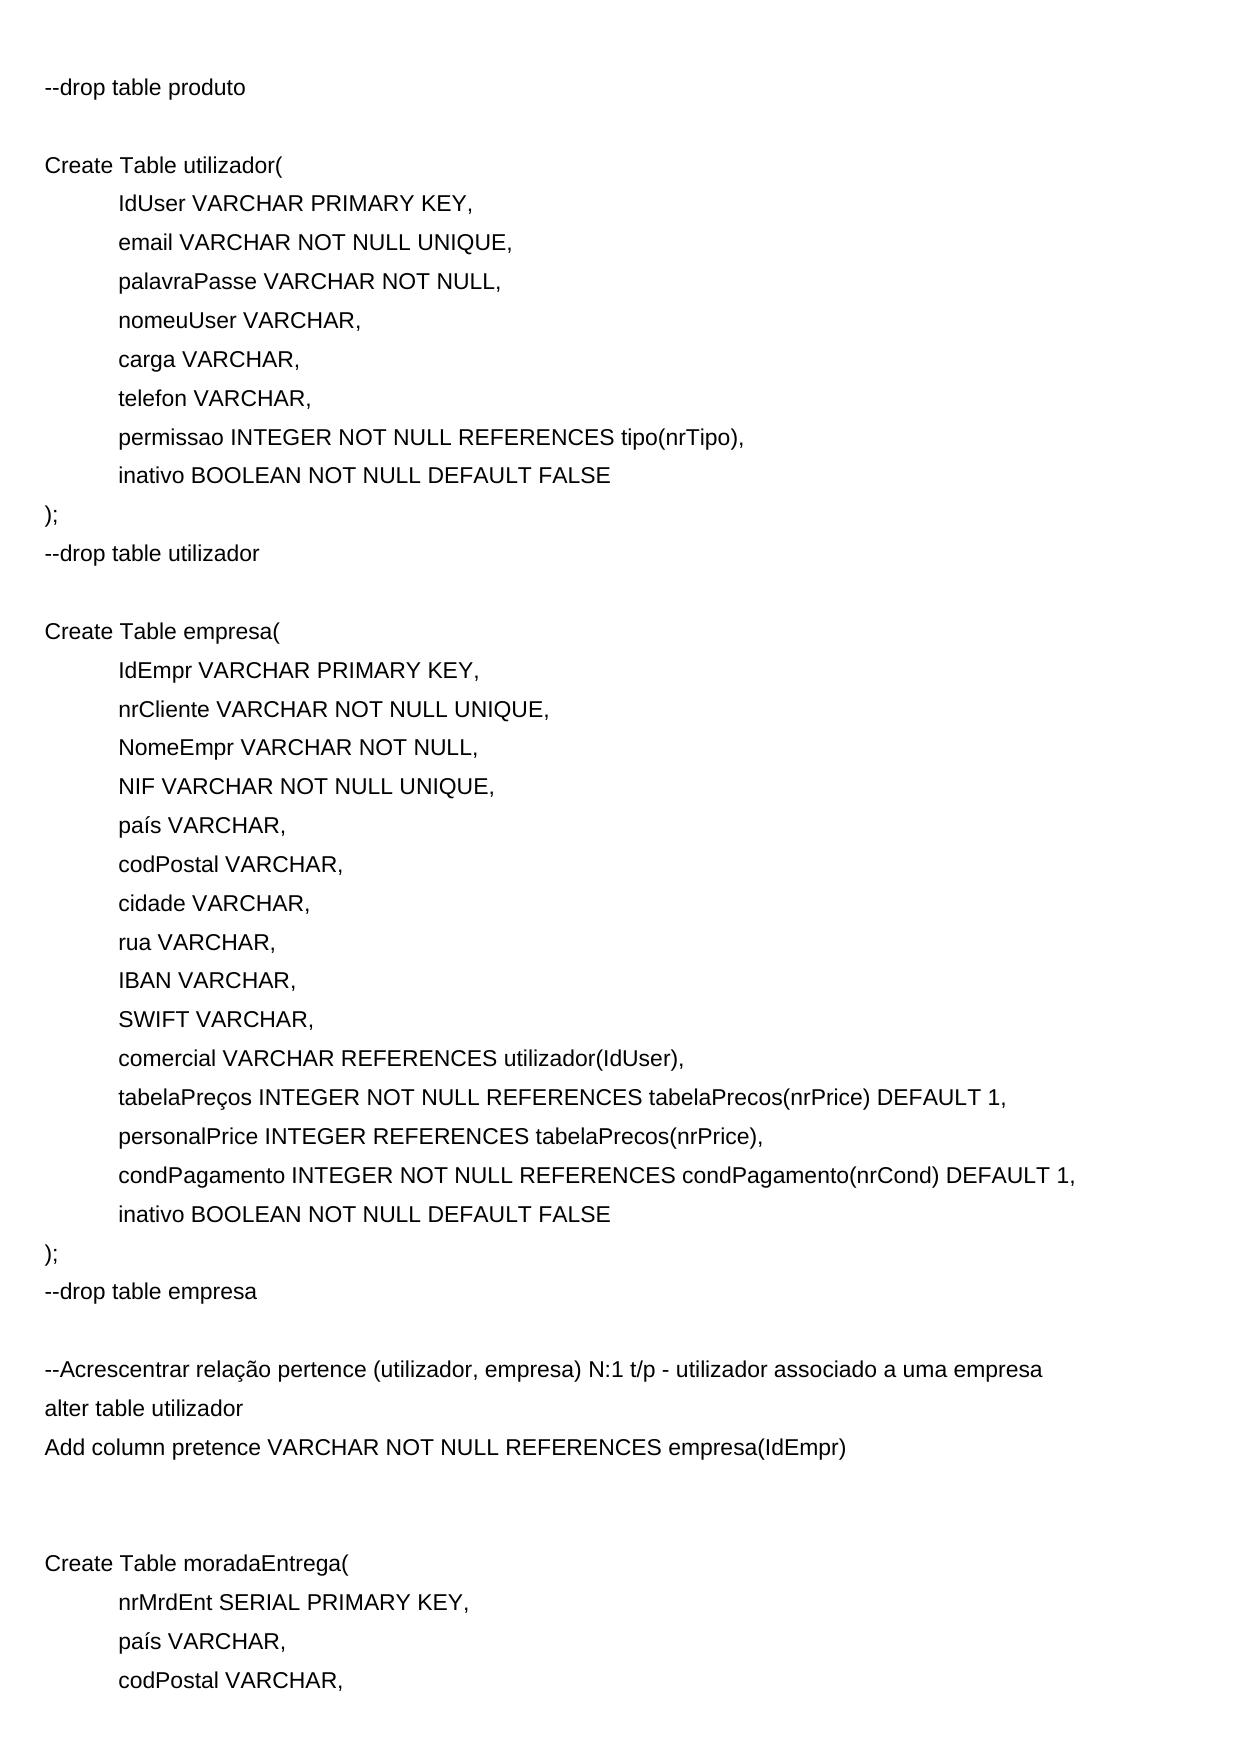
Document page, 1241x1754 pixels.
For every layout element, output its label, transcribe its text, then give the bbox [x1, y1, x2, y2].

text IdEmpr VARCHAR PRIMARY KEY, [44, 657, 1181, 683]
text condPagamento INTEGER NOT NULL REFERENCES condPagamento(nrCond) DEFAULT 1, [44, 1162, 1181, 1188]
text país VARCHAR, [44, 812, 1181, 838]
text NIF VARCHAR NOT NULL UNIQUE, [44, 773, 1181, 799]
text permissao INTEGER NOT NULL REFERENCES tipo(nrTipo), [44, 423, 1181, 450]
text IdUser VARCHAR PRIMARY KEY, [44, 190, 1181, 217]
text rua VARCHAR, [44, 929, 1181, 955]
text nomeuUser VARCHAR, [44, 307, 1181, 333]
text Create Table moradaEntrega( [44, 1550, 1181, 1577]
text alter table utilizador [44, 1395, 1181, 1421]
text personalPrice INTEGER REFERENCES tabelaPrecos(nrPrice), [44, 1123, 1181, 1149]
text inativo BOOLEAN NOT NULL DEFAULT FALSE [44, 1201, 1181, 1227]
text SWIFT VARCHAR, [44, 1006, 1181, 1033]
text tabelaPreços INTEGER NOT NULL REFERENCES tabelaPrecos(nrPrice) DEFAULT 1, [44, 1084, 1181, 1110]
text país VARCHAR, [44, 1628, 1181, 1654]
text inativo BOOLEAN NOT NULL DEFAULT FALSE [44, 462, 1181, 489]
text --drop table utilizador [44, 540, 1181, 566]
text ); [44, 501, 1181, 528]
text Create Table empresa( [44, 618, 1181, 644]
text nrMrdEnt SERIAL PRIMARY KEY, [44, 1589, 1181, 1616]
text IBAN VARCHAR, [44, 967, 1181, 994]
text Create Table utilizador( [44, 152, 1181, 178]
text cidade VARCHAR, [44, 890, 1181, 916]
text --drop table produto [44, 74, 1181, 100]
text telefon VARCHAR, [44, 385, 1181, 411]
text carga VARCHAR, [44, 346, 1181, 372]
text codPostal VARCHAR, [44, 1667, 1181, 1693]
text Add column pretence VARCHAR NOT NULL REFERENCES empresa(IdEmpr) [44, 1434, 1181, 1460]
text ); [44, 1239, 1181, 1266]
text email VARCHAR NOT NULL UNIQUE, [44, 229, 1181, 256]
text --drop table empresa [44, 1278, 1181, 1305]
text nrCliente VARCHAR NOT NULL UNIQUE, [44, 696, 1181, 722]
text --Acrescentrar relação pertence (utilizador, empresa) N:1 t/p - utilizador associado a uma empresa [44, 1356, 1181, 1382]
text comercial VARCHAR REFERENCES utilizador(IdUser), [44, 1045, 1181, 1072]
text codPostal VARCHAR, [44, 851, 1181, 877]
text NomeEmpr VARCHAR NOT NULL, [44, 734, 1181, 761]
text palavraPasse VARCHAR NOT NULL, [44, 268, 1181, 294]
